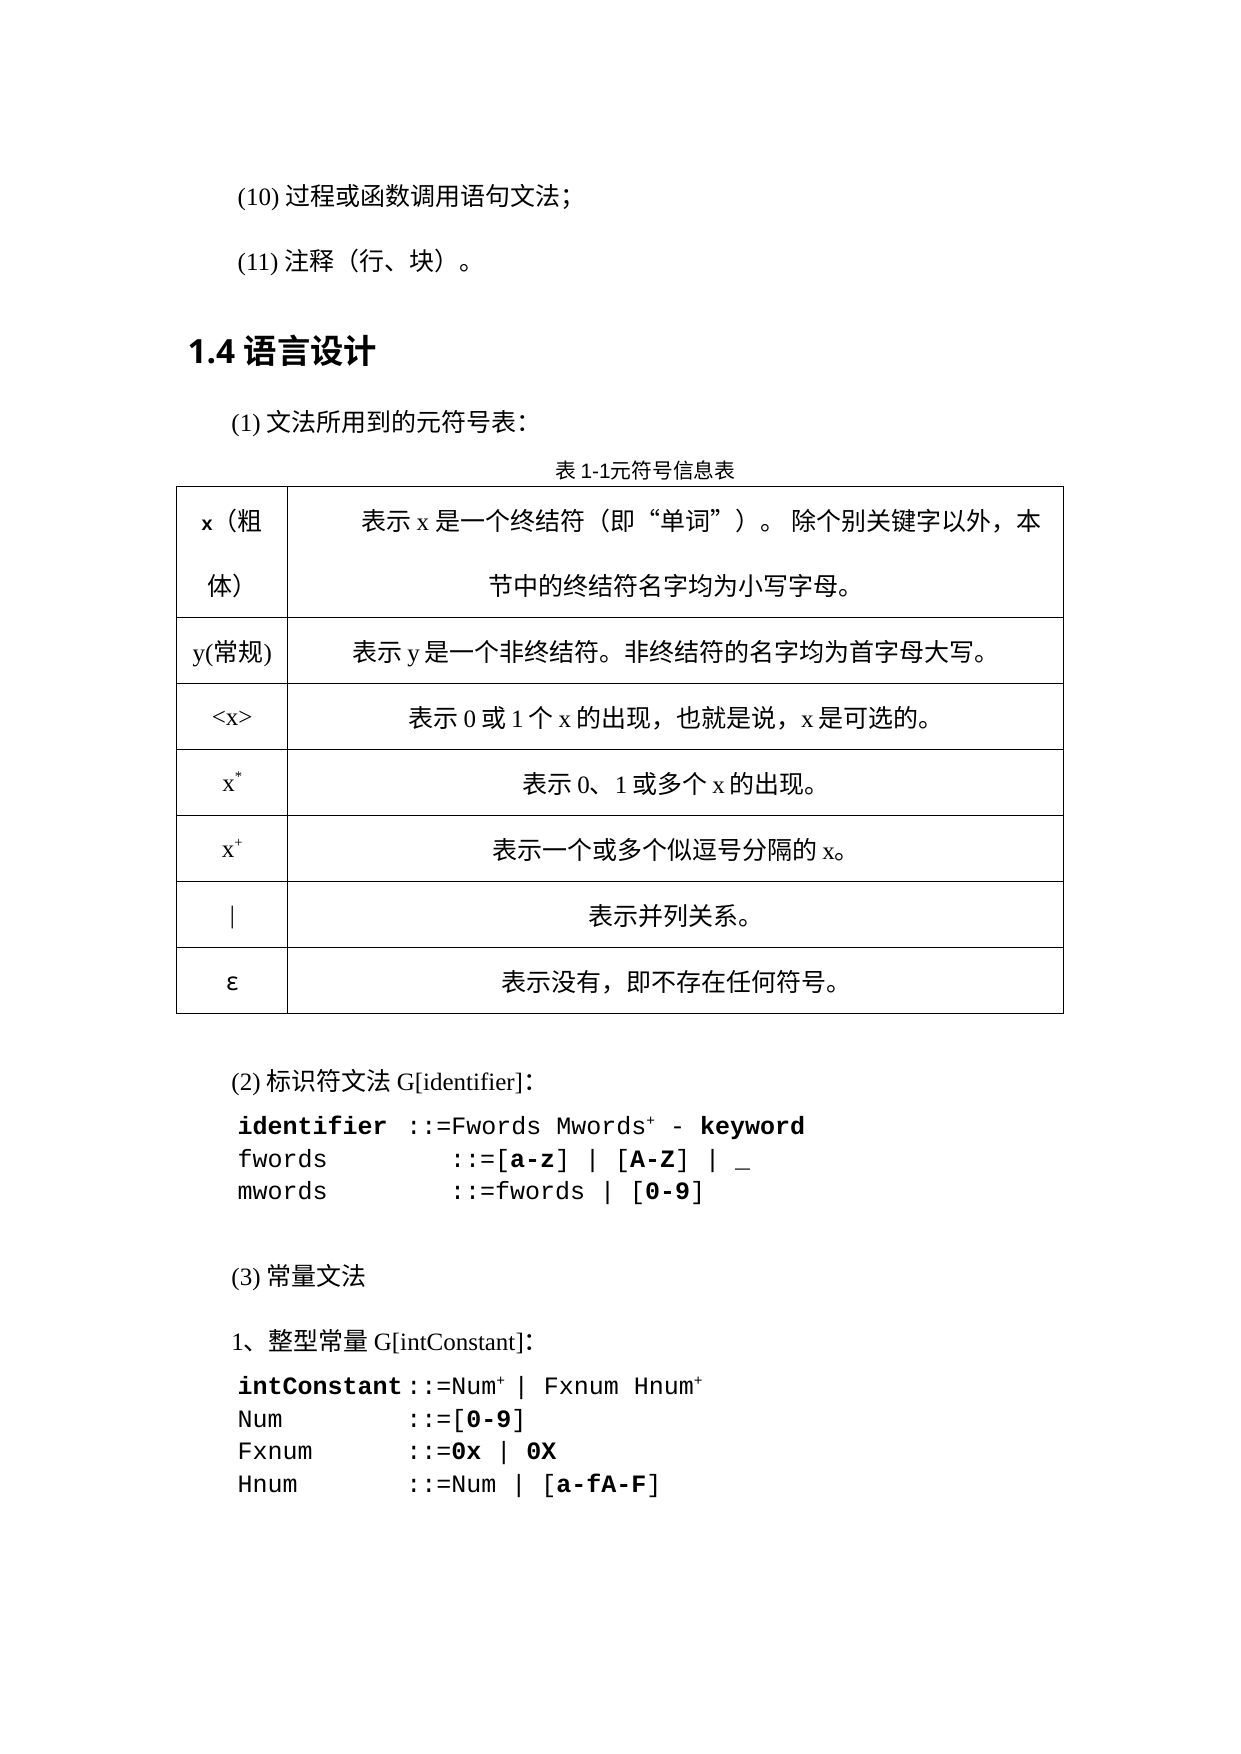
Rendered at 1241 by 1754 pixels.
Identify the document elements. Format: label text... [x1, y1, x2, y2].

table_cell 表示没有，即不存在任何符号。 [288, 948, 1063, 1013]
text Fxnum ::=0x | 0X [187, 1437, 1053, 1469]
list 标识符文法G[identifier]： [187, 1047, 1053, 1112]
table_header x（粗体） [177, 487, 287, 617]
text identifier ::=Fwords Mwords+ - keyword [187, 1112, 1053, 1144]
text mwords ::=fwords | [0-9] [187, 1177, 1053, 1209]
table_cell ε [177, 948, 287, 1013]
text Num ::=[0-9] [187, 1404, 1053, 1437]
list 注释（行、块）。 [187, 227, 1053, 292]
table_cell <x> [177, 684, 287, 749]
text Hnum ::=Num | [a-fA-F] [187, 1469, 1053, 1502]
text intConstant ::=Num+ | Fxnum Hnum+ [187, 1372, 1053, 1404]
text 表 1-1元符号信息表 [187, 453, 1053, 486]
table_cell 表示0、1或多个x的出现。 [288, 750, 1063, 815]
list 文法所用到的元符号表： [187, 388, 1053, 453]
subtitle 语言设计 [187, 317, 1053, 382]
list 1、整型常量G[intConstant]： [187, 1307, 1053, 1372]
list 常量文法 [187, 1242, 1053, 1307]
table_cell 表示并列关系。 [288, 882, 1063, 947]
table_cell 表示一个或多个似逗号分隔的x。 [288, 816, 1063, 881]
table_cell x* [177, 750, 287, 815]
table_header 表示 x 是一个终结符（即“单词”）。 除个别关键字以外，本节中的终结符名字均为小写字母。 [288, 487, 1063, 617]
table_cell x+ [177, 816, 287, 881]
table_cell 表示y是一个非终结符。非终结符的名字均为首字母大写。 [288, 618, 1063, 683]
table_cell | [177, 882, 287, 947]
table_cell 表示0或1个x的出现，也就是说，x是可选的。 [288, 684, 1063, 749]
table_cell y(常规) [177, 618, 287, 683]
list 过程或函数调用语句文法； [187, 162, 1053, 227]
text fwords ::=[a-z] | [A-Z] | _ [187, 1144, 1053, 1177]
